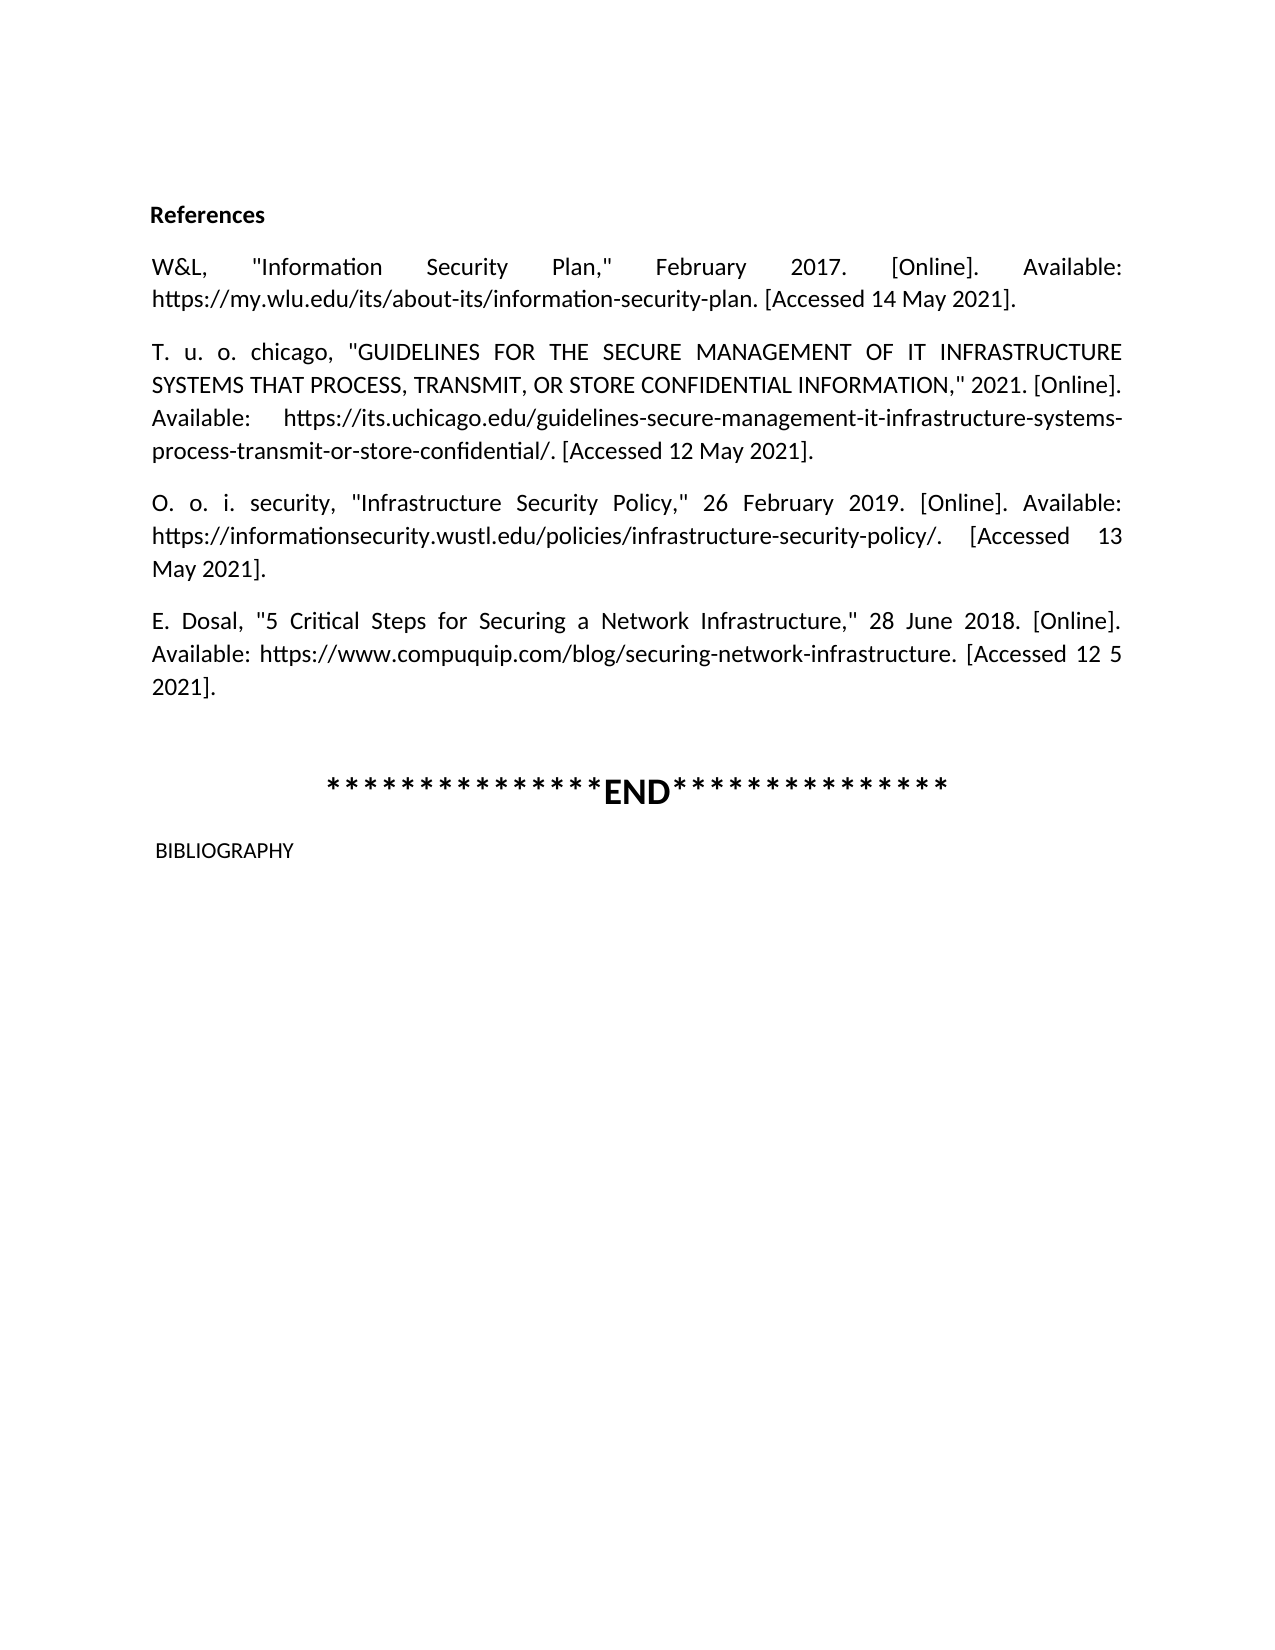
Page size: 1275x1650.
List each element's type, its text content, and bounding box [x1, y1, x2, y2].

table_header W&L, "Information Security Plan," February 2017. [Online]. Available: https://my.wlu.edu/its/about-its/information-security-plan. [Accessed 14 May 2021]. [150, 249, 1125, 334]
text References [150, 199, 1125, 230]
table_cell O. o. i. security, "Infrastructure Security Policy," 26 February 2019. [Online]. Available: https://informationsecurity.wustl.edu/policies/infrastructure-security-policy/. [Accessed 13 May 2021]. [150, 486, 1125, 604]
table_cell T. u. o. chicago, "GUIDELINES FOR THE SECURE MANAGEMENT OF IT INFRASTRUCTURE SYSTEMS THAT PROCESS, TRANSMIT, OR STORE CONFIDENTIAL INFORMATION," 2021. [Online]. Available: https://its.uchicago.edu/guidelines-secure-management-it-infrastructure-systems-process-transmit-or-store-confidential/. [Accessed 12 May 2021]. [150, 335, 1125, 486]
table_cell E. Dosal, "5 Critical Steps for Securing a Network Infrastructure," 28 June 2018. [Online]. Available: https://www.compuquip.com/blog/securing-network-infrastructure. [Accessed 12 5 2021]. ***************END*************** [150, 604, 1125, 834]
